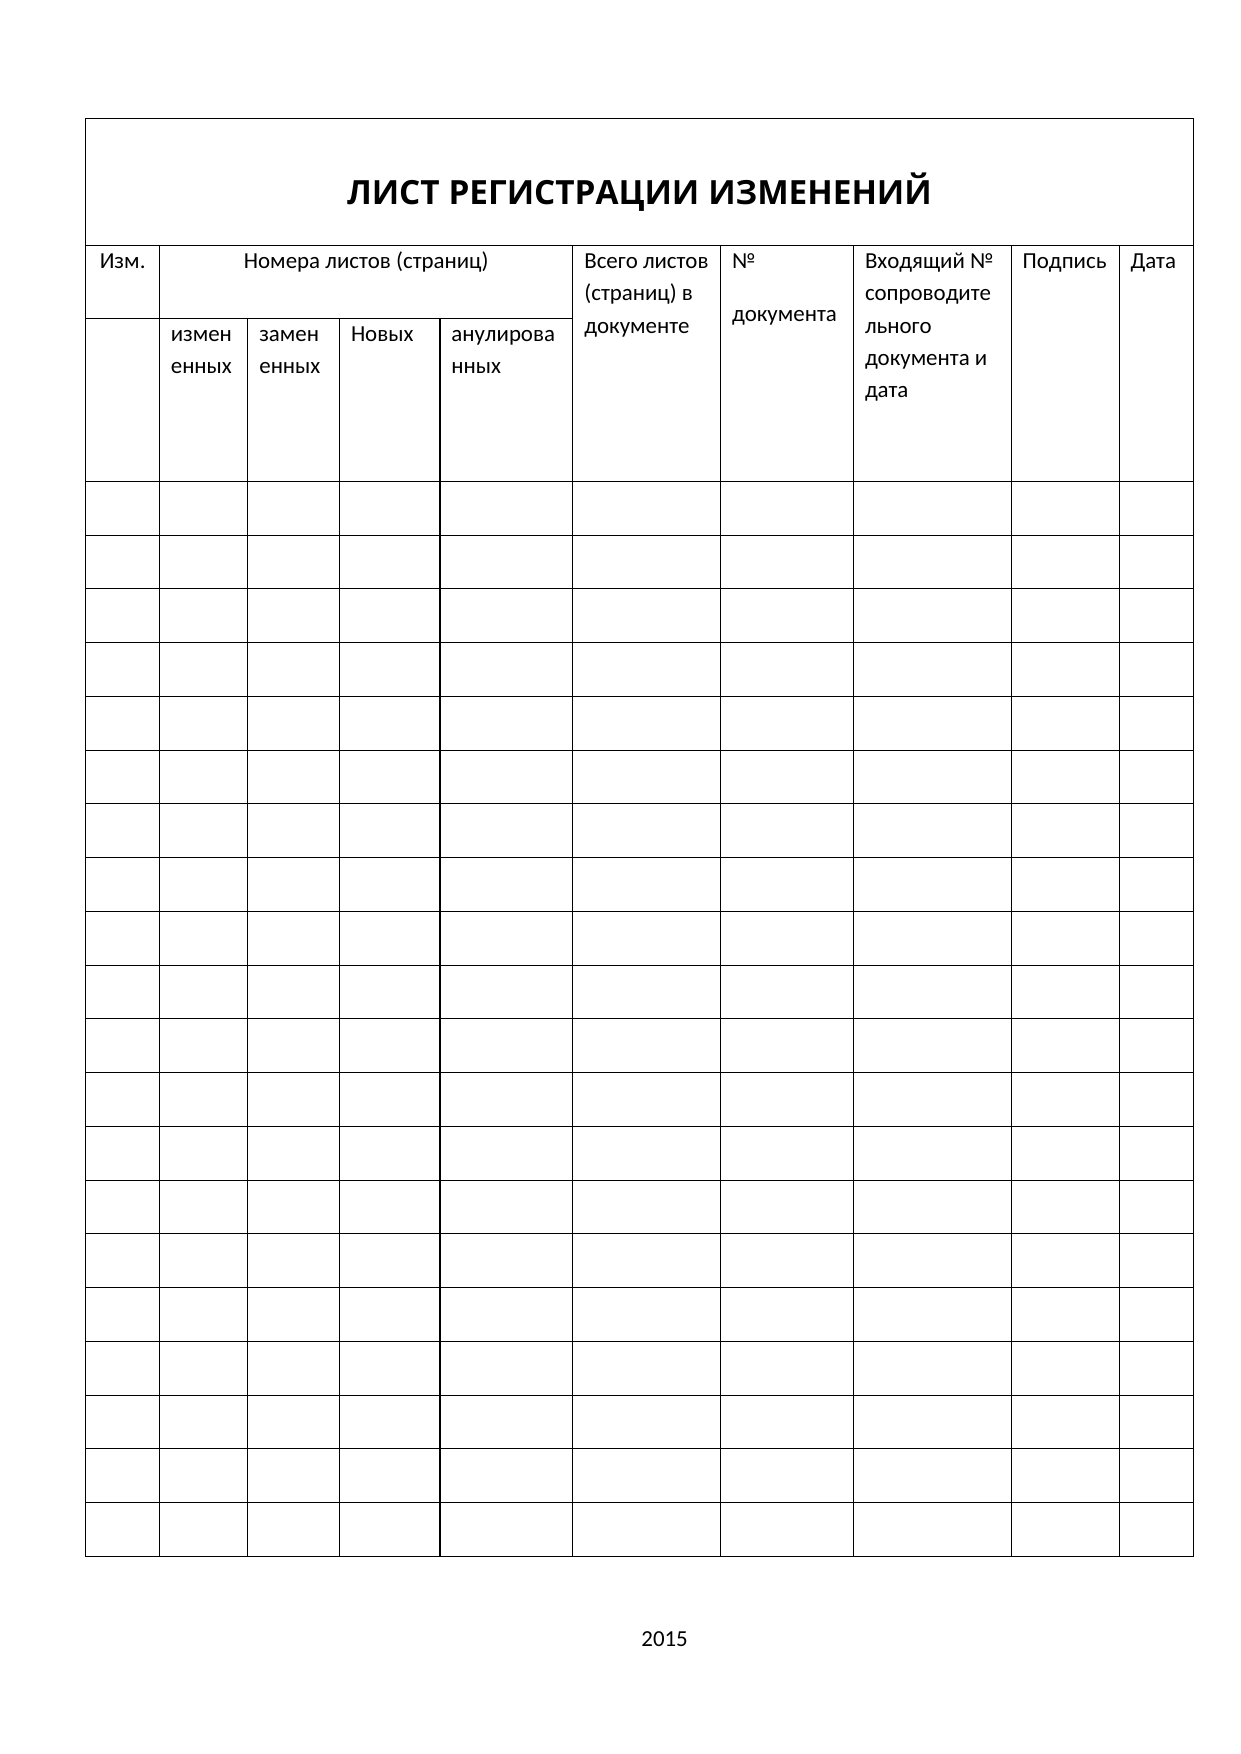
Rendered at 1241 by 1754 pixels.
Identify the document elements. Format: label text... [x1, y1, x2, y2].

table_cell [248, 912, 339, 964]
table_cell [160, 1181, 247, 1233]
table_cell [573, 912, 720, 964]
table_cell [160, 1234, 247, 1287]
table_cell [721, 858, 853, 911]
table_cell [854, 804, 1011, 857]
table_cell [86, 1288, 159, 1341]
table_cell [340, 1342, 439, 1394]
table_cell [441, 1127, 572, 1179]
table_cell [160, 697, 247, 749]
table_cell [854, 1127, 1011, 1179]
table_cell [854, 643, 1011, 696]
table_cell [1012, 1449, 1119, 1502]
table_cell [721, 1019, 853, 1072]
table_cell [248, 966, 339, 1018]
table_cell Всего листов (страниц) в документе [573, 246, 720, 481]
table_cell [340, 751, 439, 803]
table_cell [441, 643, 572, 696]
table_cell [340, 1181, 439, 1233]
table_cell [340, 804, 439, 857]
table_cell Новых [340, 319, 439, 481]
table_cell [86, 966, 159, 1018]
table_cell [721, 912, 853, 964]
table_cell [160, 1342, 247, 1394]
table_cell [441, 1181, 572, 1233]
table_cell [721, 804, 853, 857]
table_cell [441, 1234, 572, 1287]
table_cell [160, 1503, 247, 1556]
table_cell [854, 1503, 1011, 1556]
table_cell [160, 1396, 247, 1448]
table_cell [721, 643, 853, 696]
table_cell [340, 1449, 439, 1502]
table_cell [248, 751, 339, 803]
table_cell [160, 751, 247, 803]
table_cell [86, 804, 159, 857]
table_cell [160, 482, 247, 534]
table_cell [160, 1019, 247, 1072]
table_cell [573, 966, 720, 1018]
table_cell [340, 536, 439, 588]
table_cell [854, 1019, 1011, 1072]
table_cell [573, 482, 720, 534]
table_cell [340, 1288, 439, 1341]
table_cell [721, 1127, 853, 1179]
table_cell [86, 858, 159, 911]
table_cell [854, 912, 1011, 964]
table_cell [248, 1503, 339, 1556]
table_cell [340, 643, 439, 696]
table_cell [1012, 912, 1119, 964]
table_cell [441, 1342, 572, 1394]
table_cell [1120, 482, 1193, 534]
table_cell [86, 1073, 159, 1126]
table_cell [721, 1503, 853, 1556]
table_cell [1012, 1127, 1119, 1179]
table_cell [721, 1181, 853, 1233]
table_cell [340, 482, 439, 534]
table_cell [1012, 697, 1119, 749]
table_cell [1012, 804, 1119, 857]
table_cell [248, 1234, 339, 1287]
table_cell [573, 589, 720, 642]
table_cell [573, 1449, 720, 1502]
table_cell [248, 858, 339, 911]
table_cell замененных [248, 319, 339, 481]
table_cell [86, 1342, 159, 1394]
table_cell [86, 1503, 159, 1556]
table_cell [721, 966, 853, 1018]
table_cell [573, 697, 720, 749]
table_cell [1120, 751, 1193, 803]
table_cell [86, 912, 159, 964]
table_cell [340, 1127, 439, 1179]
table_cell [1120, 1288, 1193, 1341]
table_cell [721, 1396, 853, 1448]
table_cell [1012, 1396, 1119, 1448]
table_cell [160, 643, 247, 696]
table_cell [573, 1396, 720, 1448]
table_cell [248, 536, 339, 588]
table_cell [441, 966, 572, 1018]
table_cell [573, 536, 720, 588]
table_cell [854, 536, 1011, 588]
table_cell [721, 589, 853, 642]
table_cell Подпись [1012, 246, 1119, 481]
table_cell [854, 1449, 1011, 1502]
table_cell [721, 1342, 853, 1394]
table_cell [1120, 1234, 1193, 1287]
table_cell [854, 966, 1011, 1018]
table_cell [86, 643, 159, 696]
table_cell [248, 1181, 339, 1233]
table_cell Номера листов (страниц) [160, 246, 572, 318]
table_cell [573, 751, 720, 803]
table_cell [1012, 1288, 1119, 1341]
table_cell [160, 589, 247, 642]
table_cell [1120, 697, 1193, 749]
table_cell [1012, 1181, 1119, 1233]
table_cell [441, 1449, 572, 1502]
table_cell [1012, 751, 1119, 803]
table_cell [854, 1181, 1011, 1233]
table_cell [721, 1073, 853, 1126]
table_cell [573, 804, 720, 857]
table_cell [248, 1396, 339, 1448]
table_cell [1012, 966, 1119, 1018]
table_cell [340, 697, 439, 749]
table_cell [573, 1181, 720, 1233]
table_cell [1120, 1396, 1193, 1448]
table_cell [248, 482, 339, 534]
table_cell [573, 1503, 720, 1556]
table_cell [1012, 536, 1119, 588]
table_cell [248, 1073, 339, 1126]
table_cell [721, 1449, 853, 1502]
table_cell [441, 482, 572, 534]
table_cell [573, 1073, 720, 1126]
table_cell [854, 1396, 1011, 1448]
table_cell [86, 1181, 159, 1233]
table_cell [86, 1234, 159, 1287]
table_cell [1012, 589, 1119, 642]
table_cell [1012, 1073, 1119, 1126]
table_cell [86, 1396, 159, 1448]
table_cell [340, 589, 439, 642]
table_cell [86, 751, 159, 803]
table_cell [340, 1234, 439, 1287]
table_cell [441, 804, 572, 857]
table_cell [248, 643, 339, 696]
table_cell [1120, 1449, 1193, 1502]
table_cell [721, 482, 853, 534]
table_cell [340, 858, 439, 911]
table_cell [86, 482, 159, 534]
table_cell [573, 1288, 720, 1341]
table_cell [248, 697, 339, 749]
table_cell [86, 319, 159, 481]
table_cell [1120, 858, 1193, 911]
table_cell [160, 1288, 247, 1341]
table_cell [1120, 804, 1193, 857]
table_cell [340, 1503, 439, 1556]
table_cell [1120, 1503, 1193, 1556]
table_cell [721, 751, 853, 803]
table_cell [441, 536, 572, 588]
table_cell [441, 1396, 572, 1448]
table_cell [1120, 1181, 1193, 1233]
table_cell [721, 1234, 853, 1287]
table_cell [340, 966, 439, 1018]
table_cell [248, 1342, 339, 1394]
table_cell [1120, 1073, 1193, 1126]
table_cell [248, 1449, 339, 1502]
table_cell [441, 1288, 572, 1341]
table_cell Изм. [86, 246, 159, 318]
table_cell [160, 536, 247, 588]
table_cell [160, 912, 247, 964]
table_cell [721, 1288, 853, 1341]
table_cell [441, 697, 572, 749]
table_cell [340, 1019, 439, 1072]
table_cell [160, 1127, 247, 1179]
table_cell [441, 1503, 572, 1556]
table_cell [573, 1019, 720, 1072]
table_cell [86, 589, 159, 642]
table_cell [1120, 1127, 1193, 1179]
table_cell [86, 1127, 159, 1179]
table_cell [340, 1396, 439, 1448]
table_cell [340, 912, 439, 964]
table_cell [1120, 1342, 1193, 1394]
table_cell [441, 589, 572, 642]
table_cell [248, 804, 339, 857]
table_cell [1120, 589, 1193, 642]
table_cell [160, 1073, 247, 1126]
table_cell [854, 589, 1011, 642]
table_cell [721, 697, 853, 749]
table_cell [1012, 643, 1119, 696]
table_cell [1120, 966, 1193, 1018]
table_cell [854, 751, 1011, 803]
table_cell [1120, 912, 1193, 964]
table_cell [573, 1342, 720, 1394]
table_cell [86, 1019, 159, 1072]
table_cell [441, 858, 572, 911]
table_cell [340, 1073, 439, 1126]
table_cell [160, 858, 247, 911]
table_cell [854, 1342, 1011, 1394]
table_cell [1012, 1503, 1119, 1556]
table_cell [1120, 643, 1193, 696]
table_cell [441, 751, 572, 803]
table_cell [573, 858, 720, 911]
table_cell [248, 589, 339, 642]
table_cell [86, 697, 159, 749]
table_cell [721, 536, 853, 588]
table_cell [854, 1288, 1011, 1341]
table_cell [573, 1127, 720, 1179]
table_cell измененных [160, 319, 247, 481]
table_cell [573, 1234, 720, 1287]
table_cell [160, 1449, 247, 1502]
table_cell [160, 804, 247, 857]
table_cell [1012, 1234, 1119, 1287]
table_cell [854, 858, 1011, 911]
table_cell Входящий № сопроводительного документа и дата [854, 246, 1011, 481]
table_cell № документа [721, 246, 853, 481]
table_cell [1012, 482, 1119, 534]
table_cell [1012, 858, 1119, 911]
table_cell [248, 1127, 339, 1179]
table_cell [86, 536, 159, 588]
table_header ЛИСТ РЕГИСТРАЦИИ ИЗМЕНЕНИЙ [86, 119, 1193, 245]
table_cell [1120, 536, 1193, 588]
table_cell [854, 1073, 1011, 1126]
table_cell [1012, 1342, 1119, 1394]
table_cell [1120, 1019, 1193, 1072]
table_cell [441, 1019, 572, 1072]
table_cell [441, 1073, 572, 1126]
table_cell [160, 966, 247, 1018]
table_cell [573, 643, 720, 696]
table_cell [854, 1234, 1011, 1287]
table_cell [854, 697, 1011, 749]
table_cell [248, 1288, 339, 1341]
table_cell [854, 482, 1011, 534]
table_cell анулированных [441, 319, 572, 481]
table_cell Дата [1120, 246, 1193, 481]
table_cell [441, 912, 572, 964]
table_cell [1012, 1019, 1119, 1072]
table_cell [86, 1449, 159, 1502]
table_cell [248, 1019, 339, 1072]
